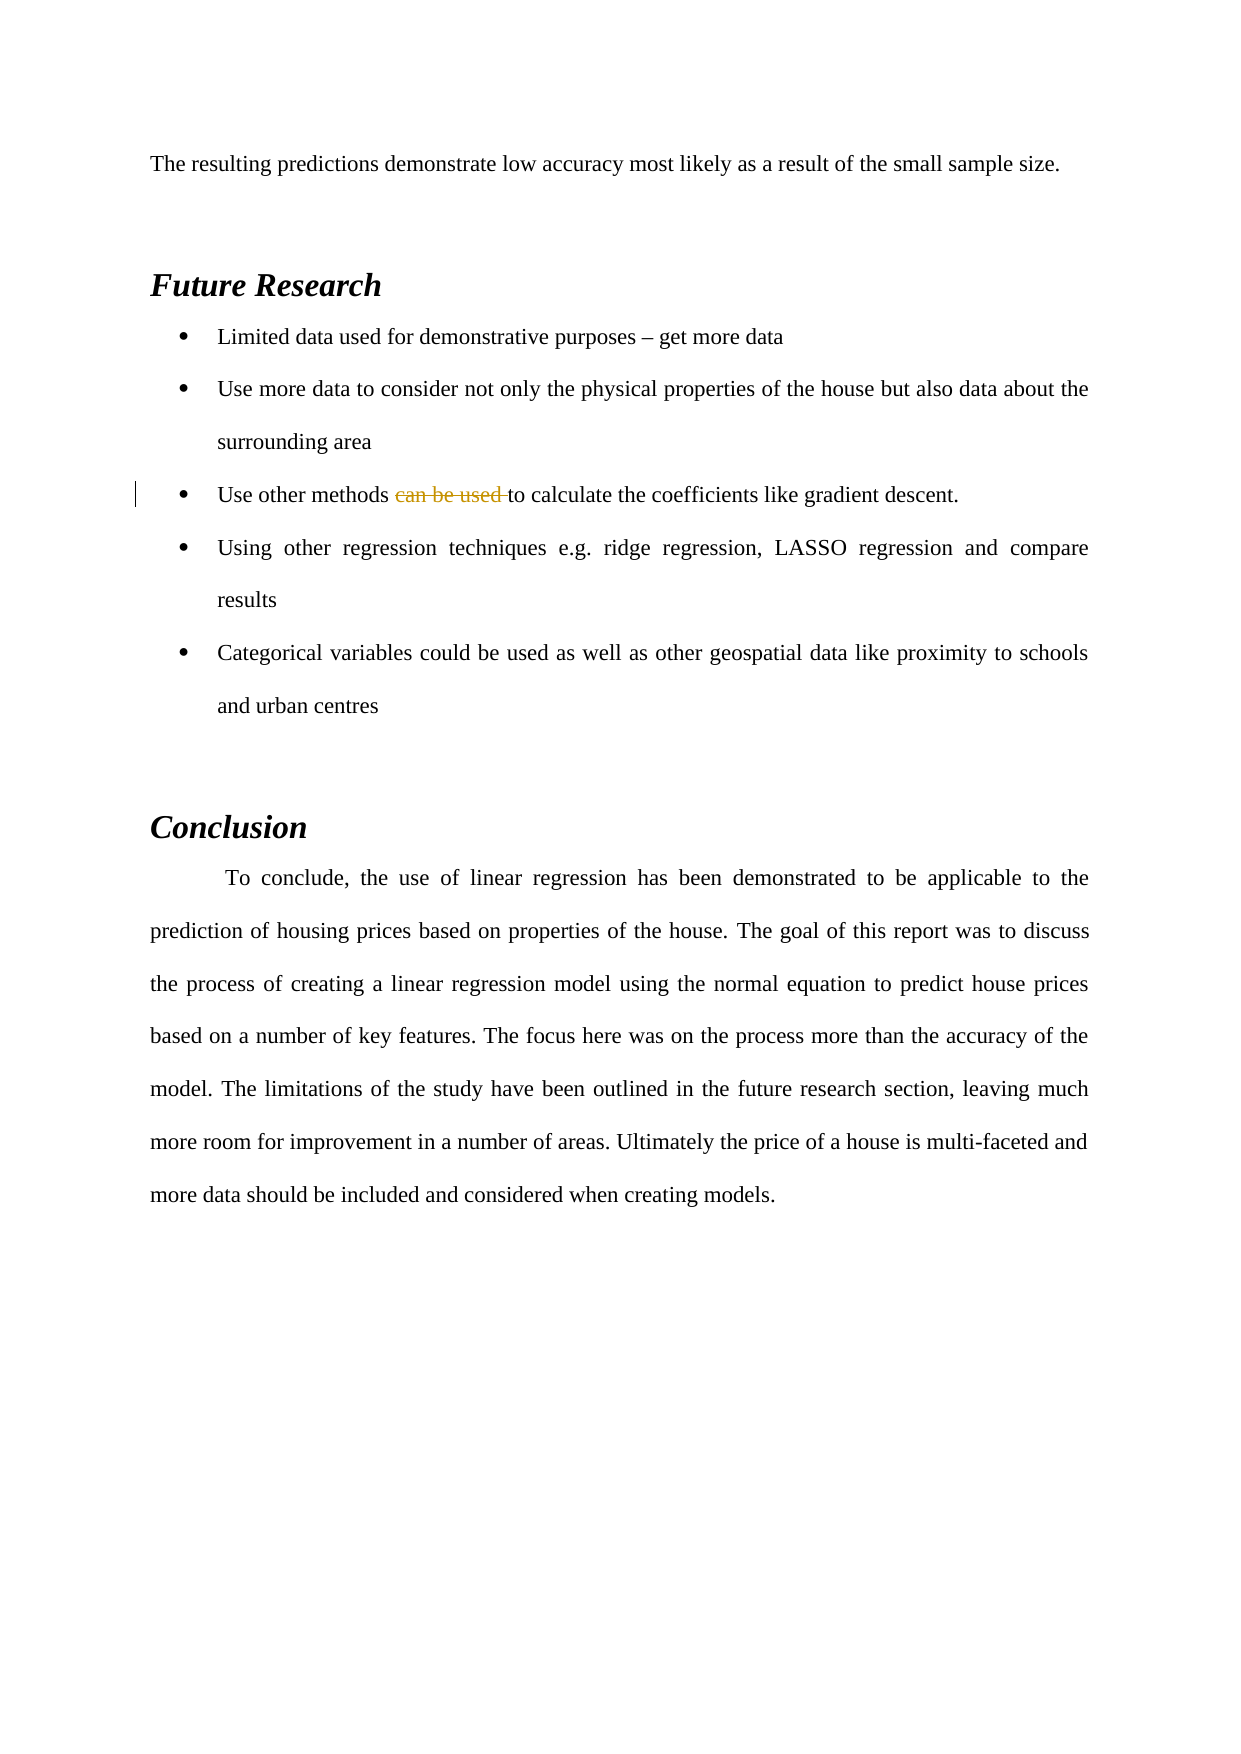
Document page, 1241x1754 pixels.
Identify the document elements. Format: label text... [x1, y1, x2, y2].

subtitle Future Research [150, 265, 1090, 303]
list Use more data to consider not only the physical properties of the house but also data about the surrounding area [179, 375, 1090, 454]
list Categorical variables could be used as well as other geospatial data like proximity to schools and urban centres [179, 639, 1090, 718]
list Use other methods to calculate the coefficients like gradient descent. [179, 481, 1090, 507]
subtitle Conclusion [150, 807, 1090, 845]
text The resulting predictions demonstrate low accuracy most likely as a result of the small sample size. [150, 150, 1090, 176]
list Limited data used for demonstrative purposes – get more data [179, 323, 1090, 349]
text To conclude, the use of linear regression has been demonstrated to be applicable to the prediction of housing prices based on properties of the house. The goal of this report was to discuss the process of creating a linear regression model using the normal equation to predict house prices based on a number of key features. The focus here was on the process more than the accuracy of the model. The limitations of the study have been outlined in the future research section, leaving much more room for improvement in a number of areas. Ultimately the price of a house is multi-faceted and more data should be included and considered when creating models. [150, 864, 1090, 1207]
list Using other regression techniques e.g. ridge regression, LASSO regression and compare results [179, 533, 1090, 613]
